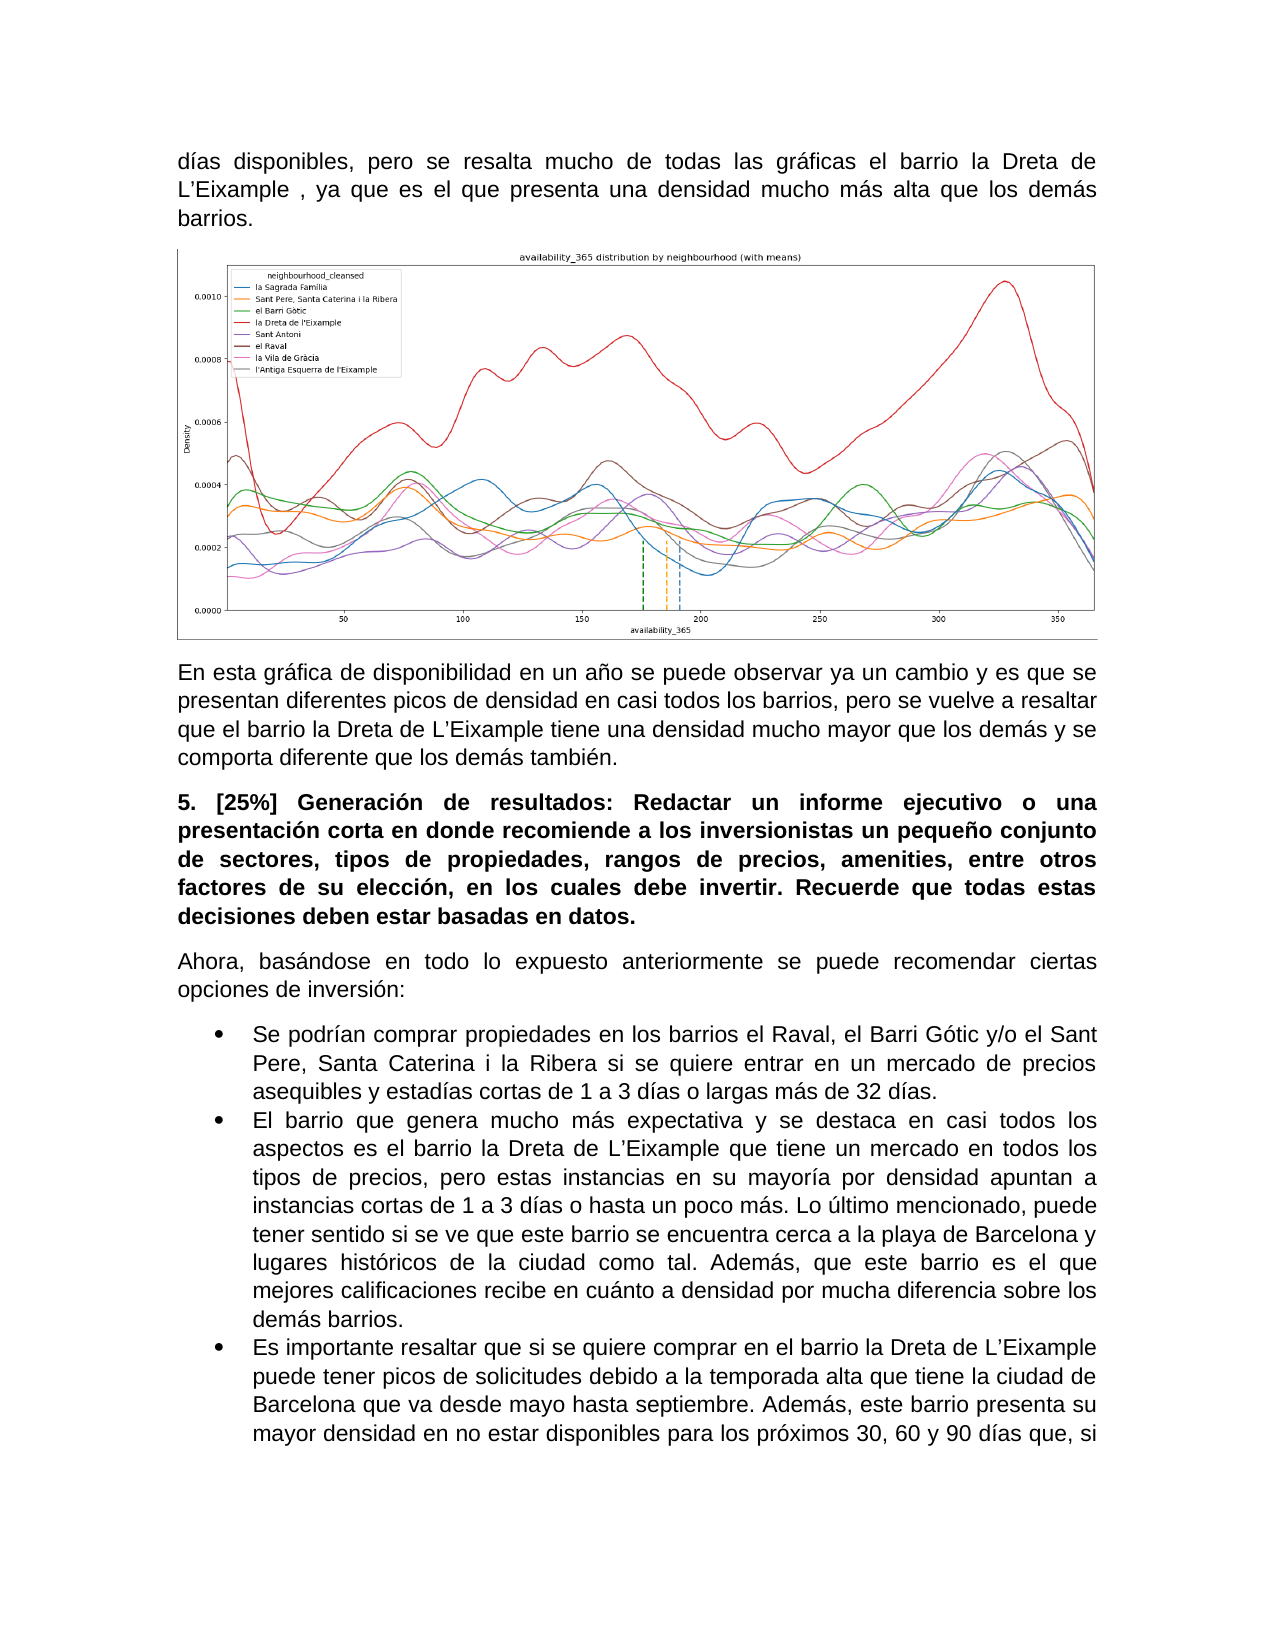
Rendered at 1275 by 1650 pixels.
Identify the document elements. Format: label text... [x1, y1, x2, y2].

text En esta gráfica de disponibilidad en un año se puede observar ya un cambio y es que se presentan diferentes picos de densidad en casi todos los barrios, pero se vuelve a resaltar que el barrio la Dreta de L’Eixample tiene una densidad mucho mayor que los demás y se comporta diferente que los demás también. [177, 659, 1098, 770]
list El barrio que genera mucho más expectativa y se destaca en casi todos los aspectos es el barrio la Dreta de L’Eixample que tiene un mercado en todos los tipos de precios, pero estas instancias en su mayoría por densidad apuntan a instancias cortas de 1 a 3 días o hasta un poco más. Lo último mencionado, puede tener sentido si se ve que este barrio se encuentra cerca a la playa de Barcelona y lugares históricos de la ciudad como tal. Además, que este barrio es el que mejores calificaciones recibe en cuánto a densidad por mucha diferencia sobre los demás barrios. [215, 1107, 1098, 1332]
text 5. [25%] Generación de resultados: Redactar un informe ejecutivo o una presentación corta en donde recomiende a los inversionistas un pequeño conjunto de sectores, tipos de propiedades, rangos de precios, amenities, entre otros factores de su elección, en los cuales debe invertir. Recuerde que todas estas decisiones deben estar basadas en datos. [177, 789, 1098, 929]
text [177, 148, 1098, 231]
picture [177, 249, 1098, 640]
list Se podrían comprar propiedades en los barrios el Raval, el Barri Gótic y/o el Sant Pere, Santa Caterina i la Ribera si se quiere entrar en un mercado de precios asequibles y estadías cortas de 1 a 3 días o largas más de 32 días. [215, 1021, 1098, 1105]
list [215, 1334, 1098, 1446]
text Ahora, basándose en todo lo expuesto anteriormente se puede recomendar ciertas opciones de inversión: [177, 948, 1098, 1003]
